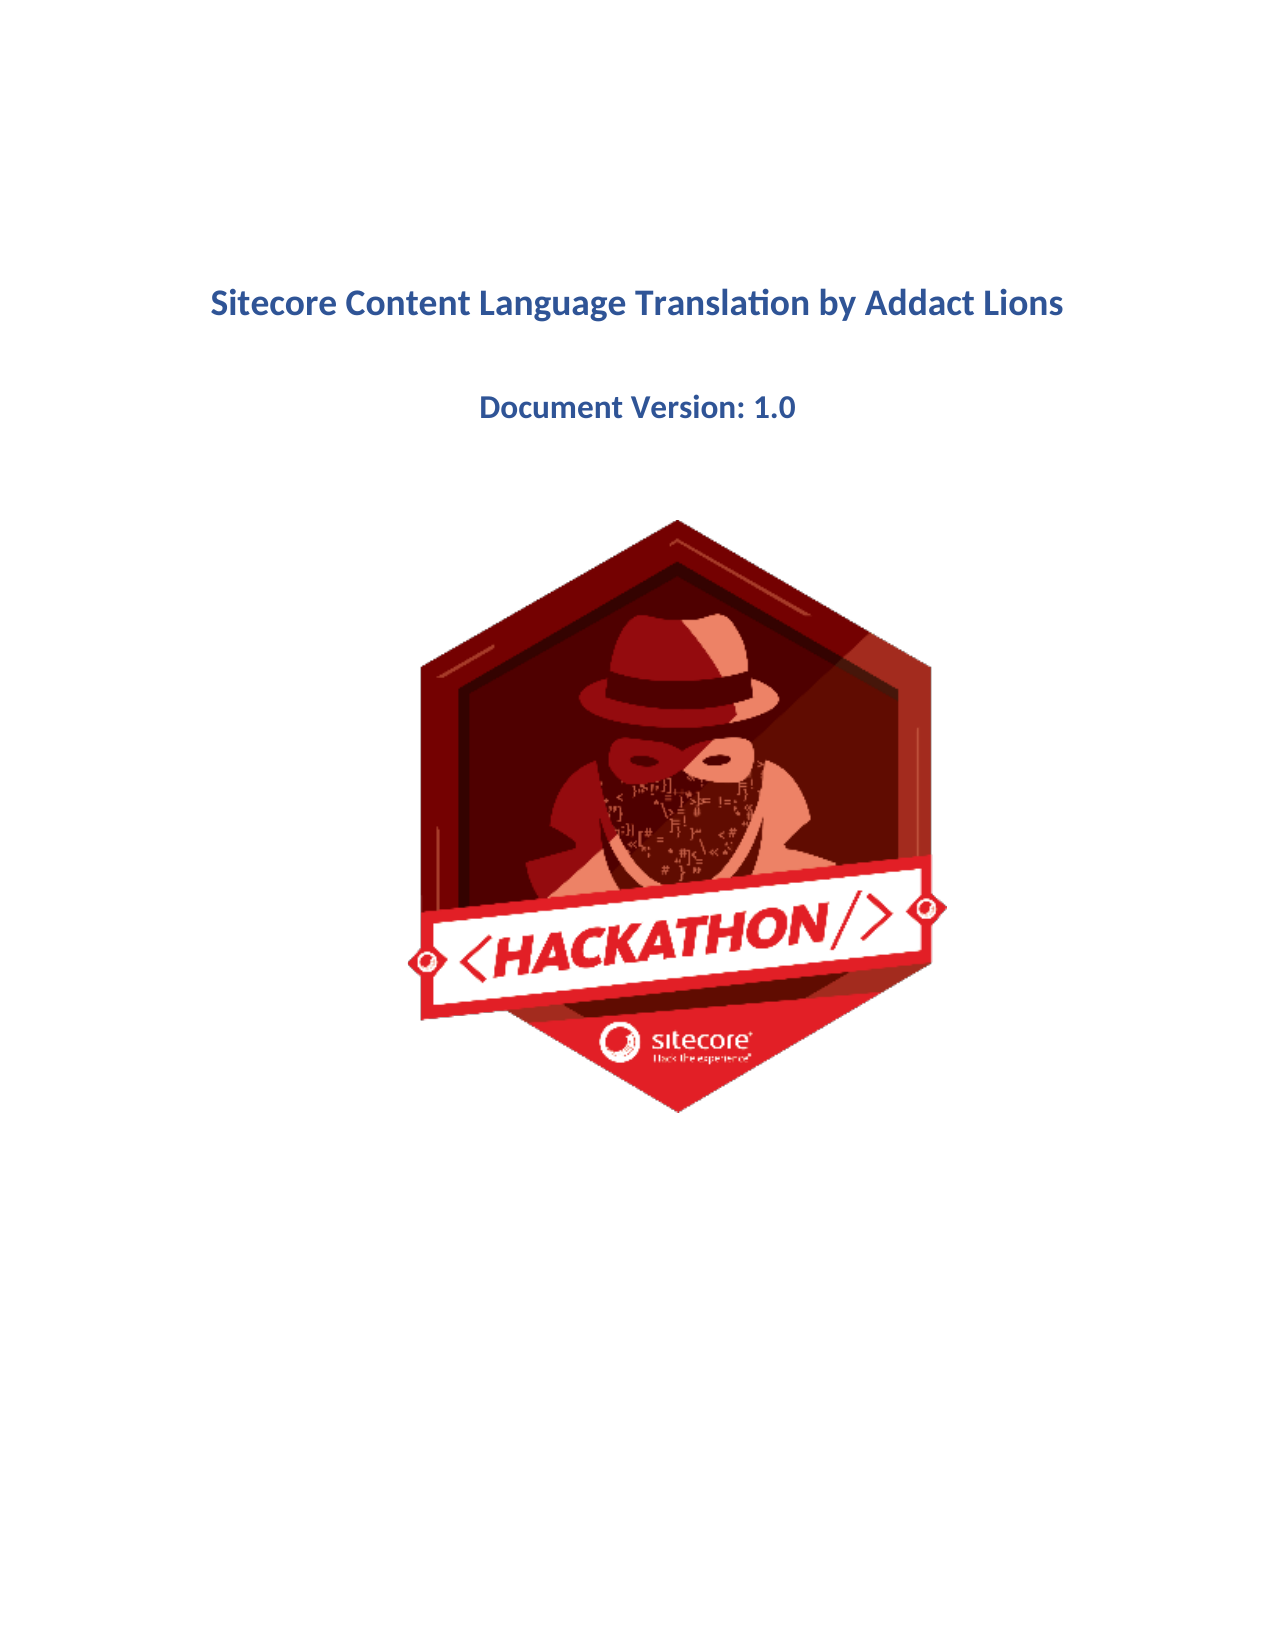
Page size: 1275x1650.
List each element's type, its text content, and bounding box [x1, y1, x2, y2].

picture [407, 520, 947, 1113]
subtitle Document Version: 1.0 [150, 386, 1125, 427]
subtitle Sitecore Content Language Translation by Addact Lions [150, 279, 1125, 324]
